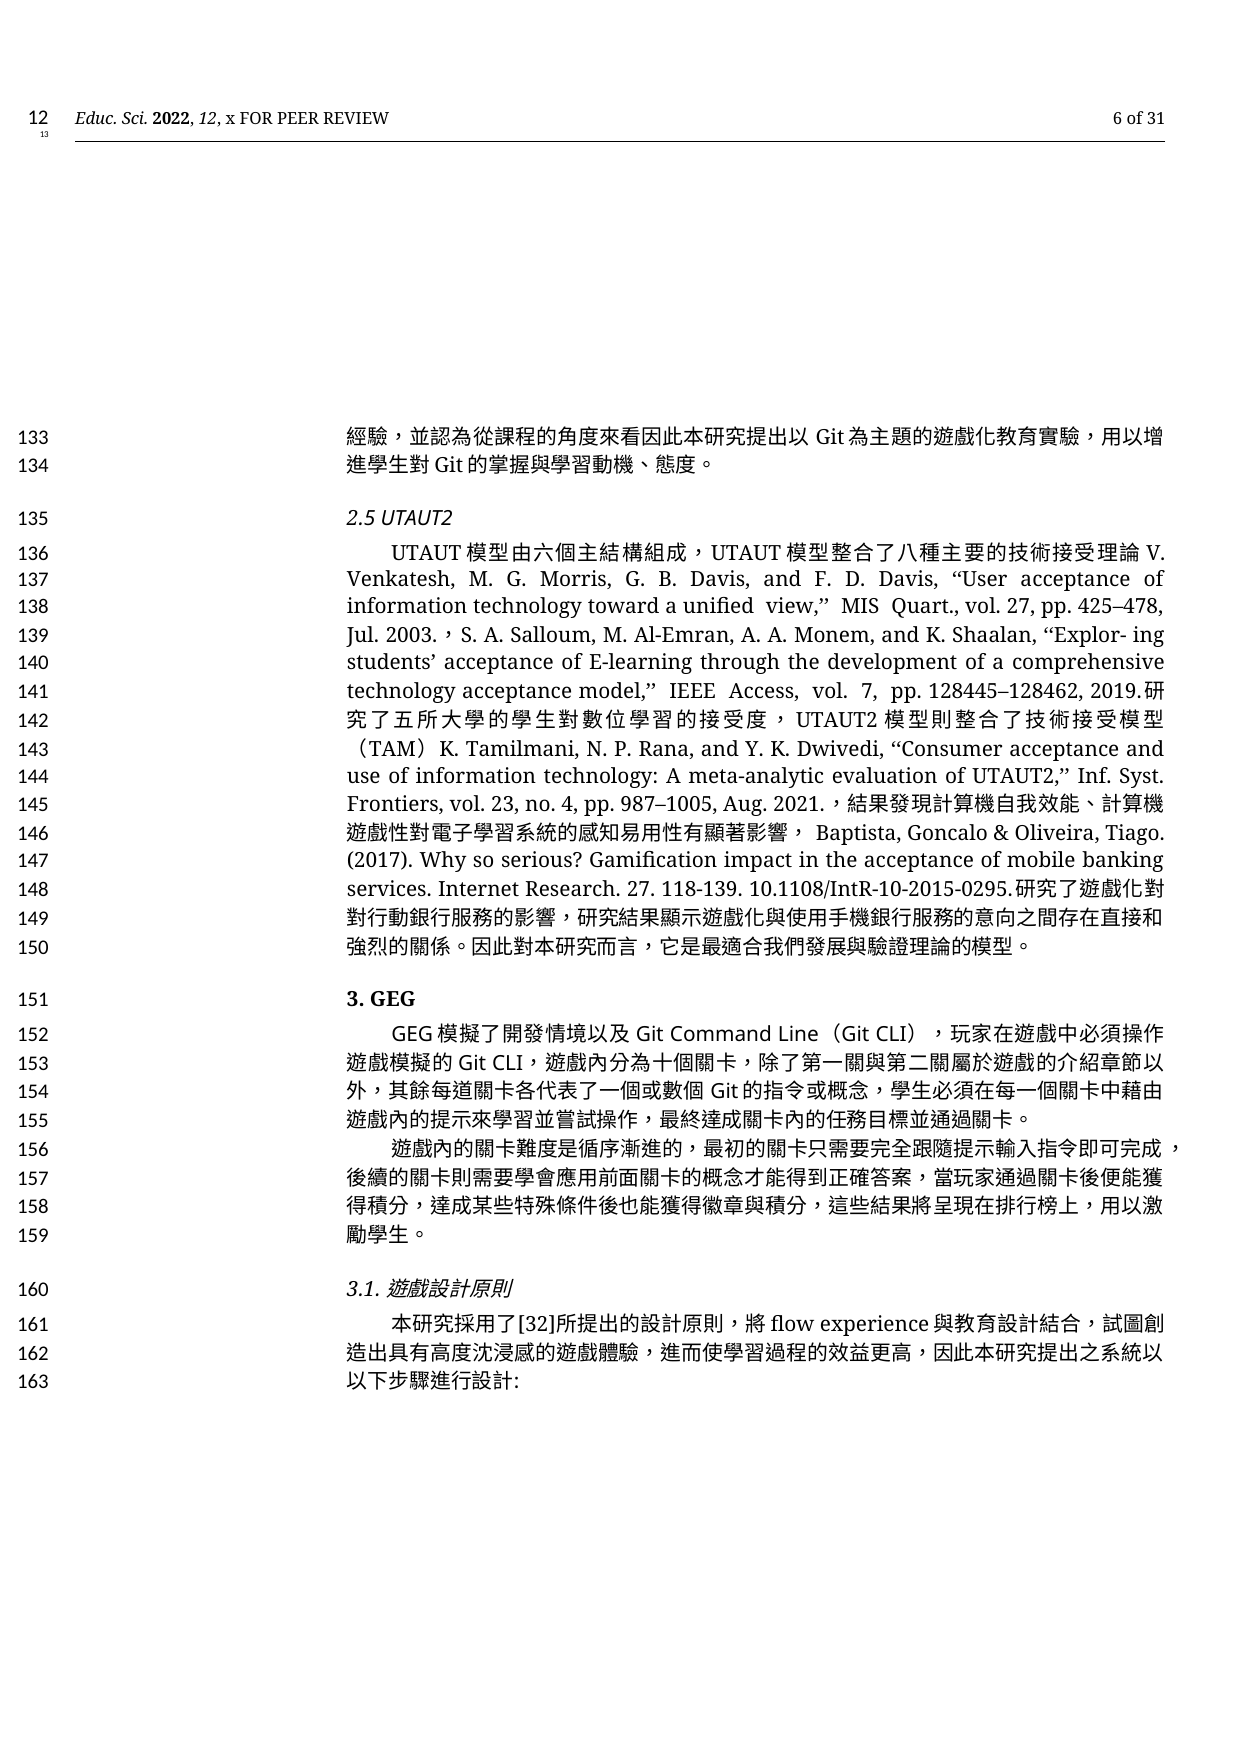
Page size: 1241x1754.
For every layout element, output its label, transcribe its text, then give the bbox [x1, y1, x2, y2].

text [347, 421, 1165, 479]
subtitle 3.1. 遊戲設計原則 [347, 1273, 1165, 1302]
text 本研究採用了[32]所提出的設計原則，將flow experience與教育設計結合，試圖創造出具有高度沈浸感的遊戲體驗，進而使學習過程的效益更高，因此本研究提出之系統以以下步驟進行設計: [347, 1308, 1165, 1395]
text UTAUT模型由六個主結構組成，UTAUT模型整合了八種主要的技術接受理論[25]，[26]研究了五所大學的學生對數位學習的接受度，UTAUT2模型則整合了技術接受模型（TAM）[27]，結果發現計算機自我效能、計算機遊戲性對電子學習系統的感知易用性有顯著影響， [28]研究了遊戲化對對行動銀行服務的影響，研究結果顯示遊戲化與使用手機銀行服務的意向之間存在直接和強烈的關係。因此對本研究而言，它是最適合我們發展與驗證理論的模型。 [347, 537, 1165, 960]
subtitle 2.5 UTAUT2 [347, 504, 1165, 531]
subtitle 3. GEG [347, 985, 1165, 1012]
text GEG模擬了開發情境以及Git Command Line（Git CLI），玩家在遊戲中必須操作遊戲模擬的Git CLI，遊戲內分為十個關卡，除了第一關與第二關屬於遊戲的介紹章節以外，其餘每道關卡各代表了一個或數個Git的指令或概念，學生必須在每一個關卡中藉由遊戲內的提示來學習並嘗試操作，最終達成關卡內的任務目標並通過關卡。 [347, 1018, 1165, 1134]
text 遊戲內的關卡難度是循序漸進的，最初的關卡只需要完全跟隨提示輸入指令即可完成，後續的關卡則需要學會應用前面關卡的概念才能得到正確答案，當玩家通過關卡後便能獲得積分，達成某些特殊條件後也能獲得徽章與積分，這些結果將呈現在排行榜上，用以激勵學生。 [347, 1134, 1165, 1248]
